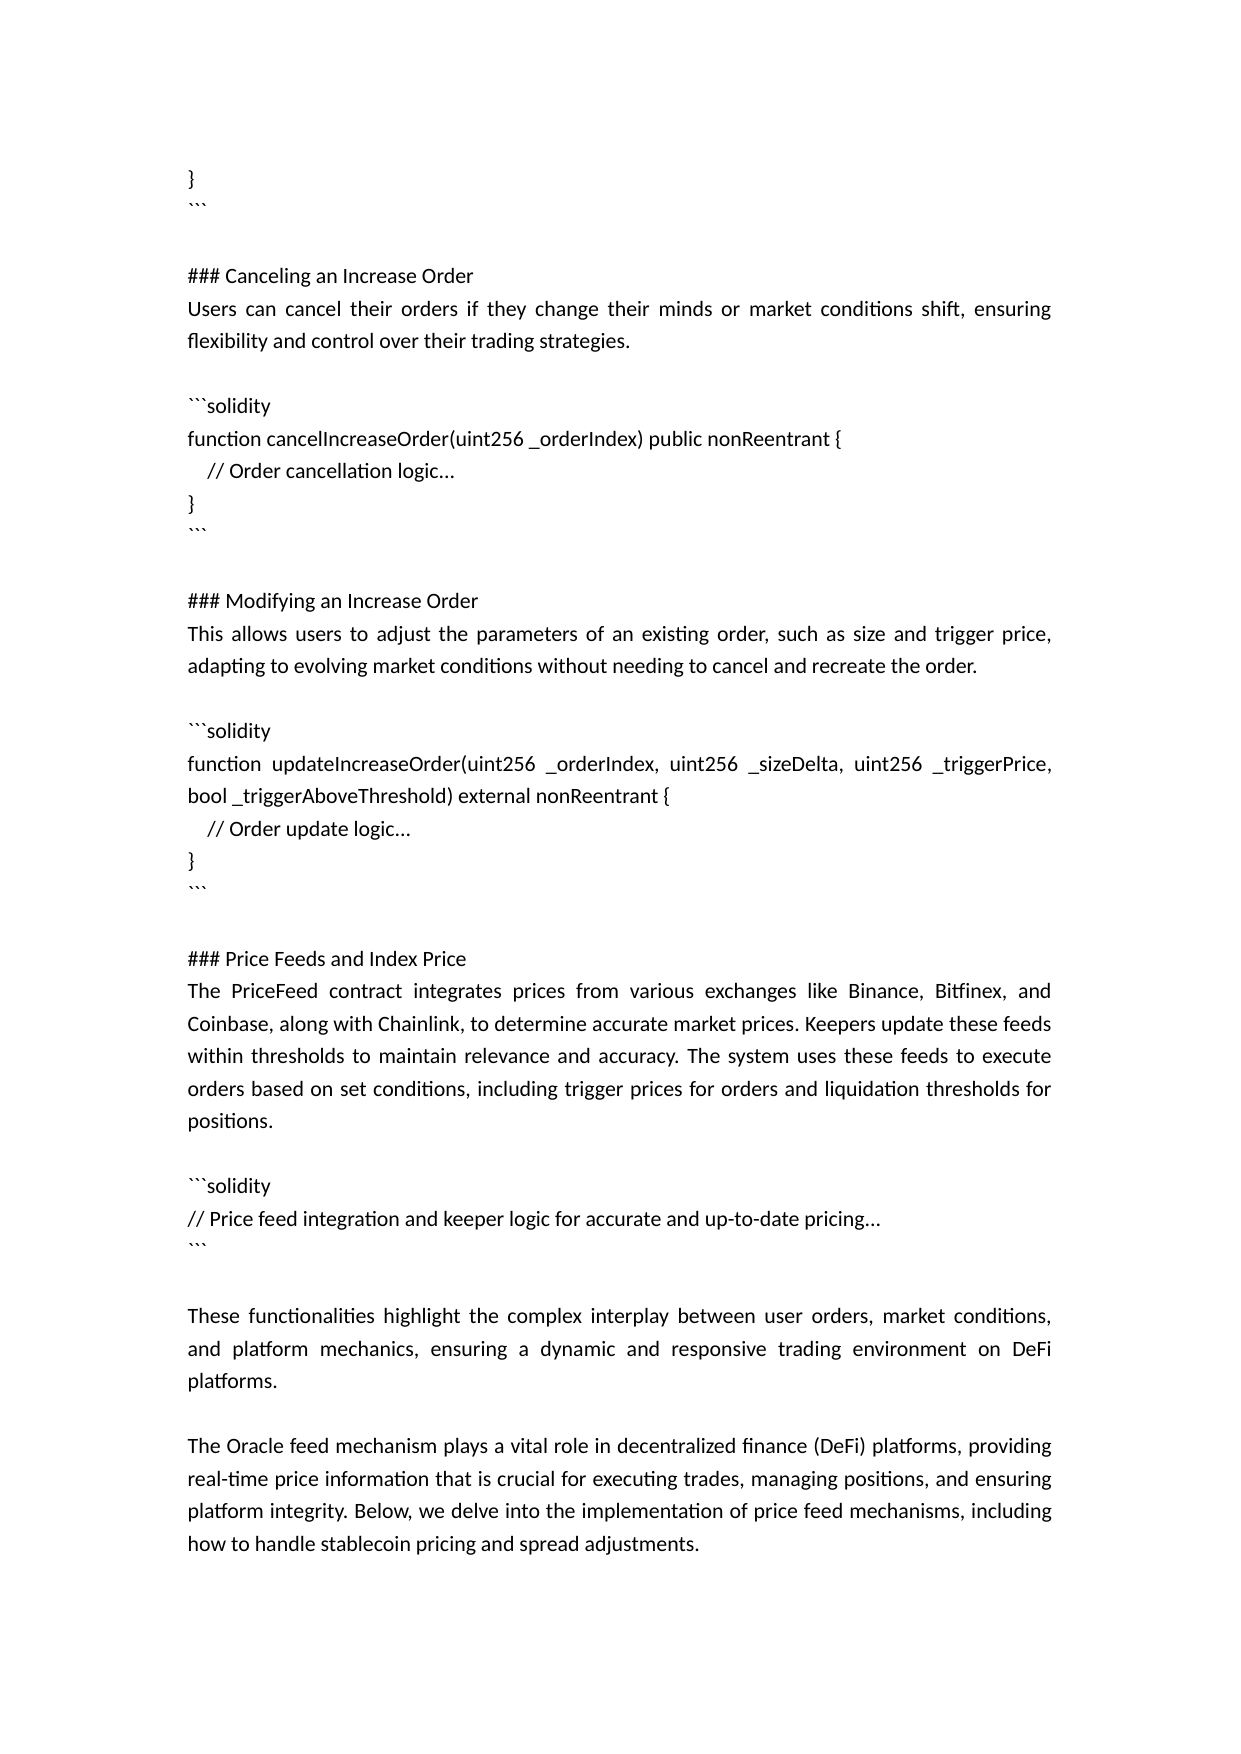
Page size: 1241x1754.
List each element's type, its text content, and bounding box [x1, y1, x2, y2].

text These functionalities highlight the complex interplay between user orders, market conditions, and platform mechanics, ensuring a dynamic and responsive trading environment on DeFi platforms. [187, 1299, 1053, 1397]
text ``` [187, 194, 1053, 227]
text function cancelIncreaseOrder(uint256 _orderIndex) public nonReentrant { [187, 422, 1053, 454]
text function updateIncreaseOrder(uint256 _orderIndex, uint256 _sizeDelta, uint256 _triggerPrice, bool _triggerAboveThreshold) external nonReentrant { [187, 747, 1053, 812]
text } [187, 162, 1053, 194]
text ### Price Feeds and Index Price [187, 942, 1053, 974]
text Users can cancel their orders if they change their minds or market conditions shift, ensuring flexibility and control over their trading strategies. [187, 292, 1053, 357]
text The Oracle feed mechanism plays a vital role in decentralized finance (DeFi) platforms, providing real-time price information that is crucial for executing trades, managing positions, and ensuring platform integrity. Below, we delve into the implementation of price feed mechanisms, including how to handle stablecoin pricing and spread adjustments. [187, 1429, 1053, 1559]
text ``` [187, 1234, 1053, 1267]
text ### Modifying an Increase Order [187, 584, 1053, 617]
text } [187, 487, 1053, 519]
text ``` [187, 877, 1053, 909]
text } [187, 844, 1053, 877]
text ```solidity [187, 714, 1053, 747]
text ```solidity [187, 389, 1053, 422]
text The PriceFeed contract integrates prices from various exchanges like Binance, Bitfinex, and Coinbase, along with Chainlink, to determine accurate market prices. Keepers update these feeds within thresholds to maintain relevance and accuracy. The system uses these feeds to execute orders based on set conditions, including trigger prices for orders and liquidation thresholds for positions. [187, 974, 1053, 1137]
text This allows users to adjust the parameters of an existing order, such as size and trigger price, adapting to evolving market conditions without needing to cancel and recreate the order. [187, 617, 1053, 682]
text ### Canceling an Increase Order [187, 259, 1053, 292]
text // Order cancellation logic... [187, 454, 1053, 487]
text // Order update logic... [187, 812, 1053, 844]
text // Price feed integration and keeper logic for accurate and up-to-date pricing... [187, 1202, 1053, 1234]
text ``` [187, 519, 1053, 552]
text ```solidity [187, 1169, 1053, 1202]
